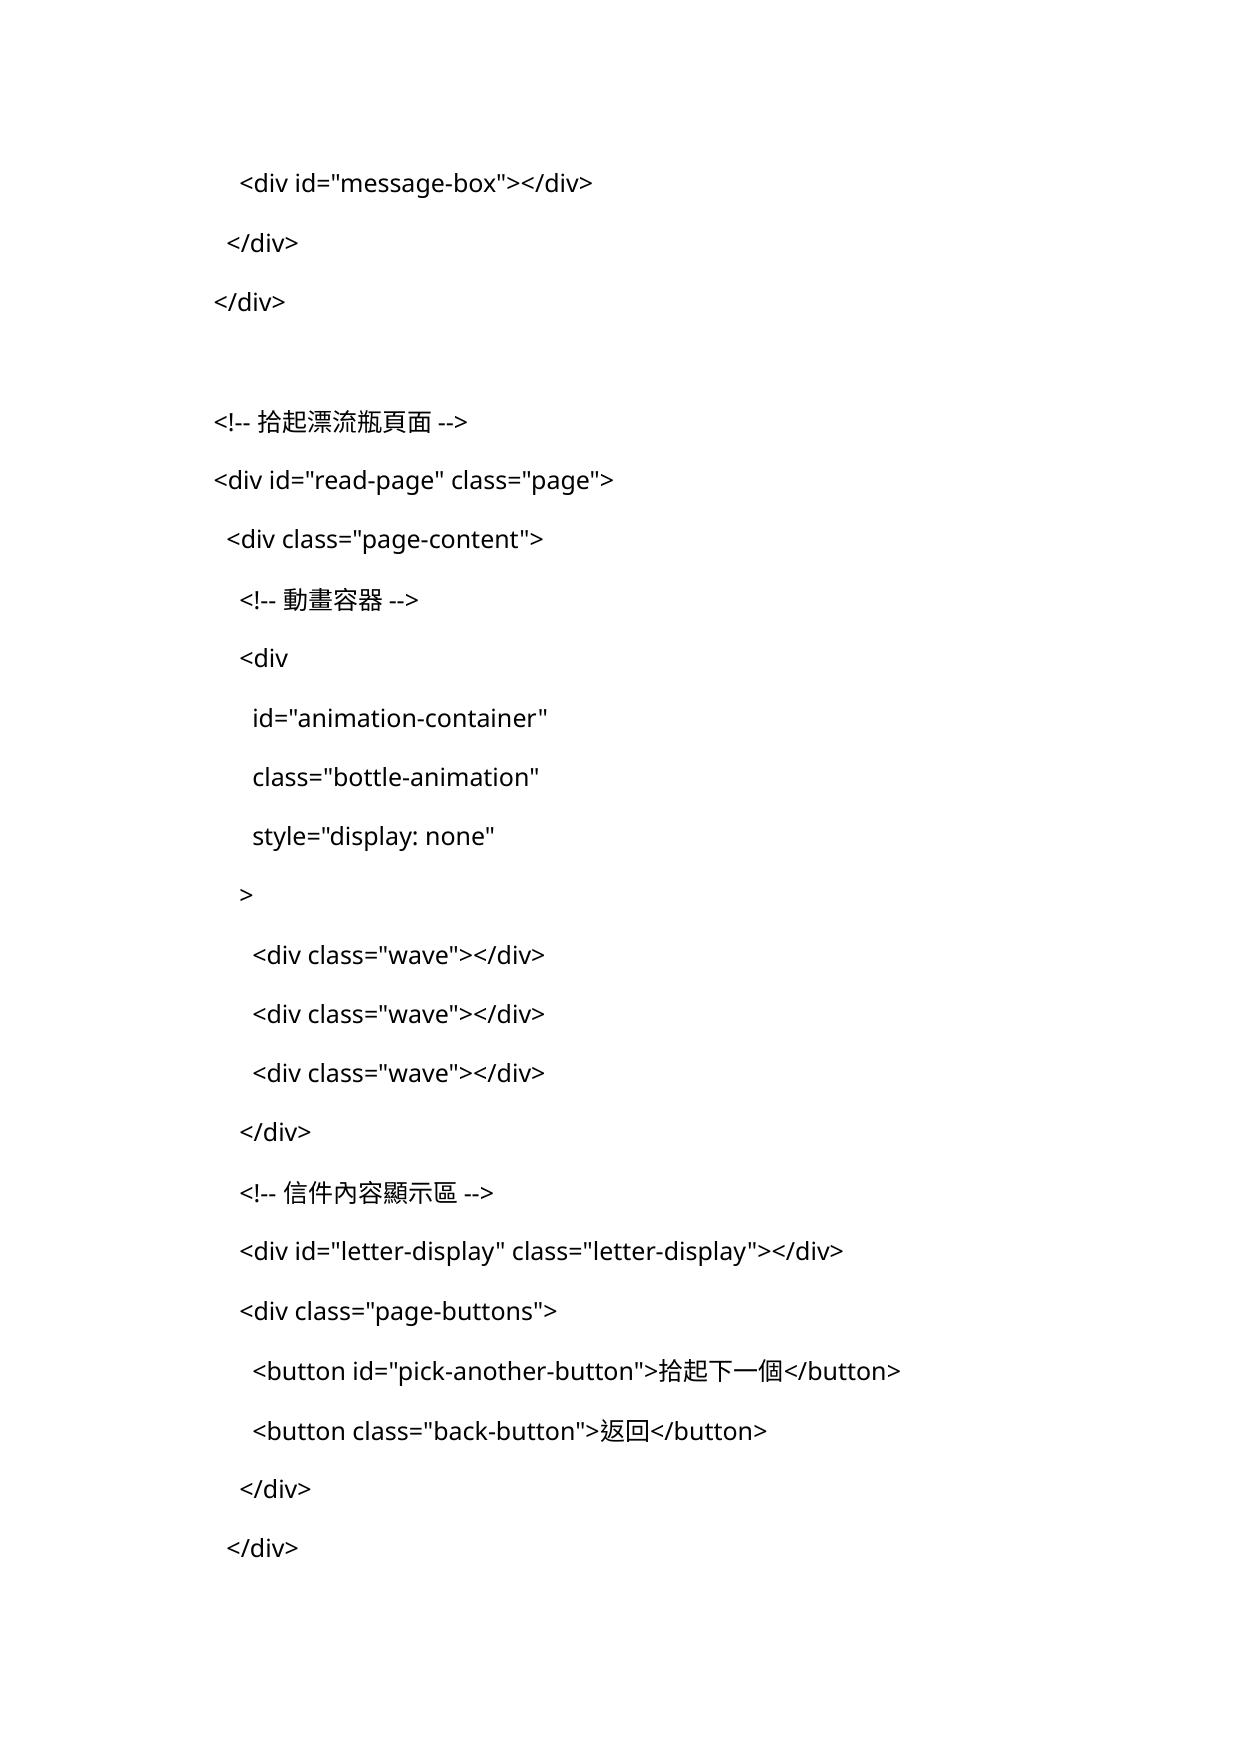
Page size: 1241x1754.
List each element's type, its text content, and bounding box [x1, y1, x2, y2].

text </div> [187, 1113, 1053, 1151]
text <div class="wave"></div> [187, 1054, 1053, 1092]
text <!-- 拾起漂流瓶頁面 --> [187, 402, 1053, 439]
text <div class="wave"></div> [187, 995, 1053, 1032]
text > [187, 876, 1053, 914]
text <button id="pick-another-button">拾起下一個</button> [187, 1351, 1053, 1388]
text id="animation-container" [187, 698, 1053, 736]
text style="display: none" [187, 817, 1053, 854]
text </div> [187, 1529, 1053, 1567]
text <div id="read-page" class="page"> [187, 461, 1053, 499]
text <button class="back-button">返回</button> [187, 1410, 1053, 1448]
text <!-- 動畫容器 --> [187, 580, 1053, 617]
text </div> [187, 224, 1053, 261]
text <div id="letter-display" class="letter-display"></div> [187, 1232, 1053, 1270]
text <div class="page-content"> [187, 520, 1053, 558]
text <div [187, 639, 1053, 677]
text <!-- 信件內容顯示區 --> [187, 1173, 1053, 1210]
text </div> [187, 283, 1053, 321]
text </div> [187, 1470, 1053, 1507]
text class="bottle-animation" [187, 758, 1053, 795]
text <div class="wave"></div> [187, 936, 1053, 973]
text <div class="page-buttons"> [187, 1292, 1053, 1329]
text <div id="message-box"></div> [187, 164, 1053, 202]
